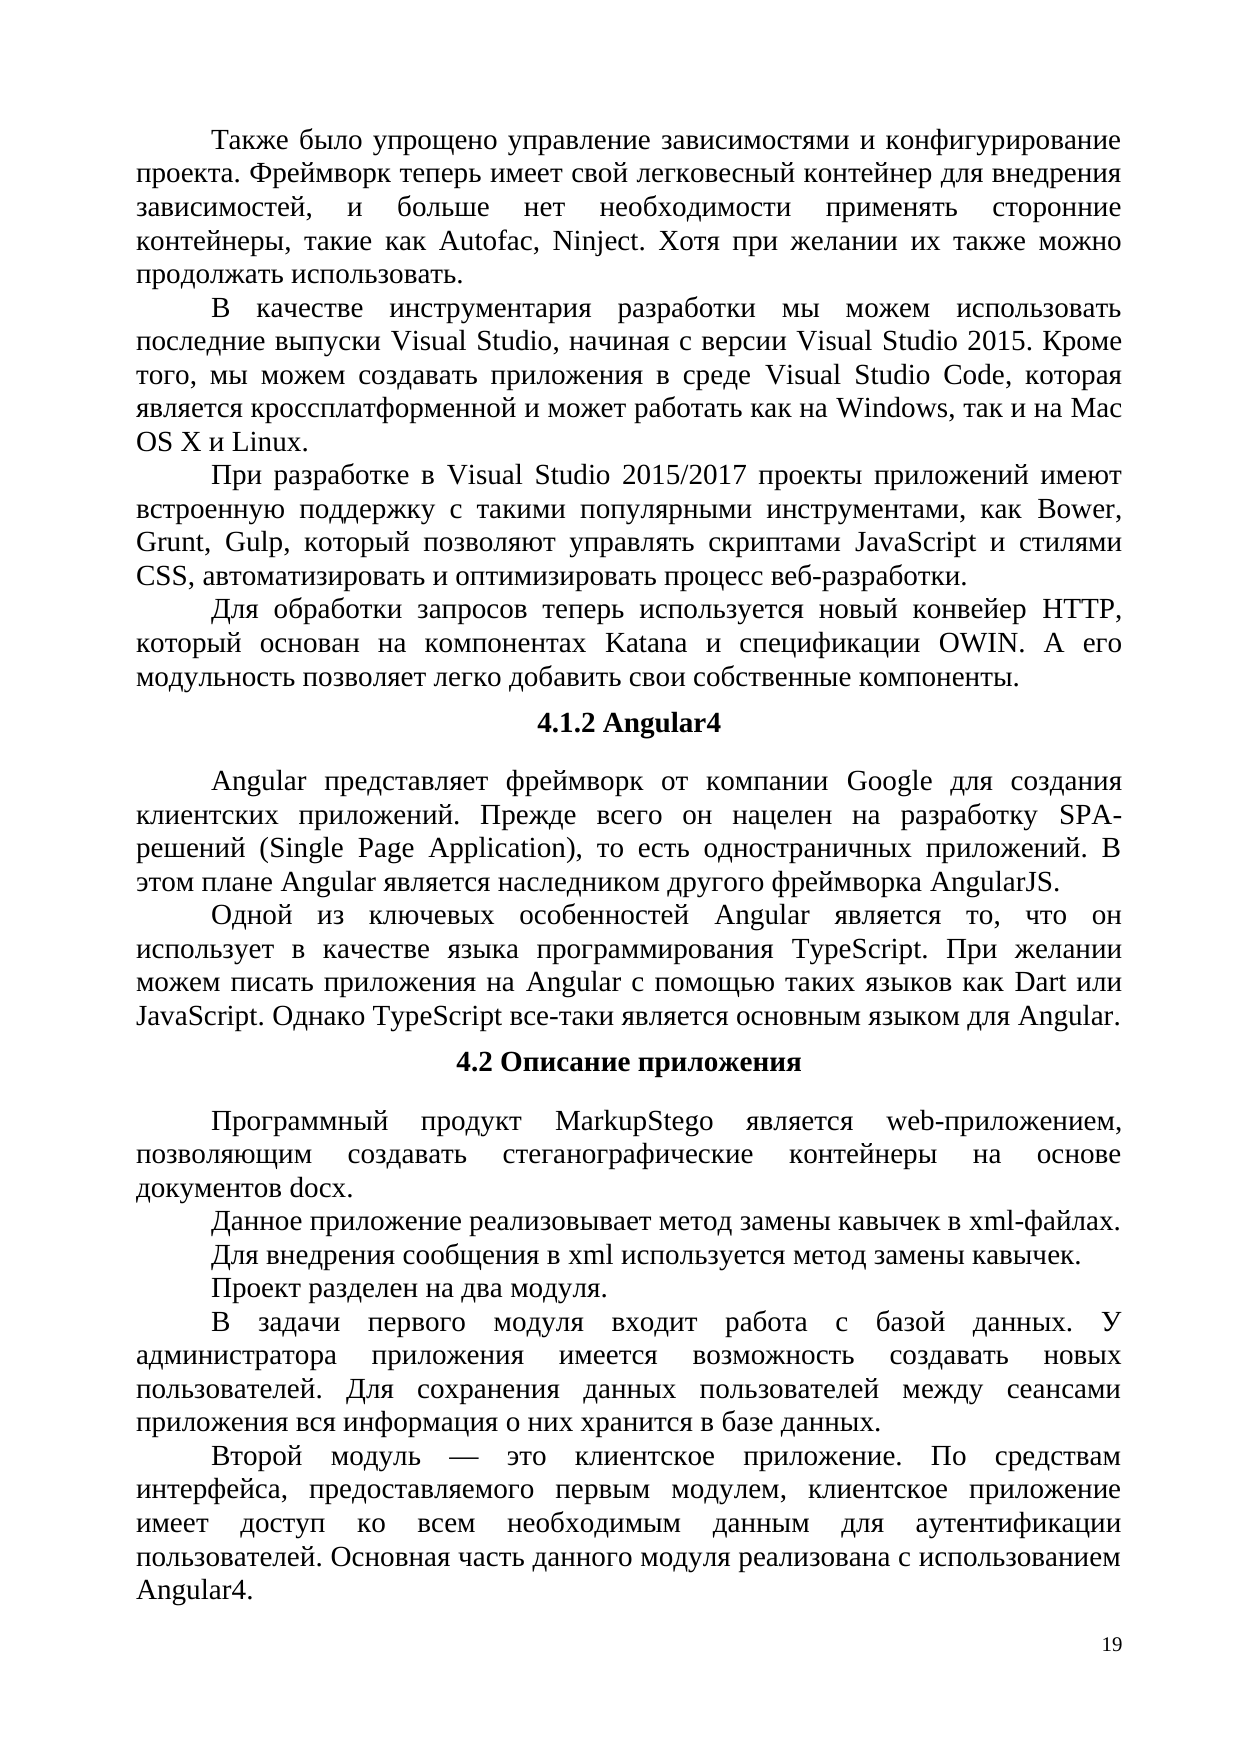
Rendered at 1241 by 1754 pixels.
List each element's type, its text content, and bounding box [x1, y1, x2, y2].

text Для внедрения сообщения в xml используется метод замены кавычек. [136, 1237, 1122, 1270]
text Angular представляет фреймворк от компании Google для создания клиентских приложений. Прежде всего он нацелен на разработку SPA-решений (Single Page Application), то есть одностраничных приложений. В этом плане Angular является наследником другого фреймворка AngularJS. [136, 763, 1122, 897]
text В задачи первого модуля входит работа с базой данных. У администратора приложения имеется возможность создавать новых пользователей. Для сохранения данных пользователей между сеансами приложения вся информация о них хранится в базе данных. [136, 1304, 1122, 1438]
text Для обработки запросов теперь используется новый конвейер HTTP, который основан на компонентах Katana и спецификации OWIN. А его модульность позволяет легко добавить свои собственные компоненты. [136, 592, 1122, 692]
text В качестве инструментария разработки мы можем использовать последние выпуски Visual Studio, начиная с версии Visual Studio 2015. Кроме того, мы можем создавать приложения в среде Visual Studio Code, которая является кроссплатформенной и может работать как на Windows, так и на Mac OS X и Linux. [136, 290, 1122, 457]
text При разработке в Visual Studio 2015/2017 проекты приложений имеют встроенную поддержку с такими популярными инструментами, как Bower, Grunt, Gulp, который позволяют управлять скриптами JavaScript и стилями CSS, автоматизировать и оптимизировать процесс веб-разработки. [136, 457, 1122, 592]
subtitle 4.1.2 Angular4 [136, 705, 1122, 738]
text Также было упрощено управление зависимостями и конфигурирование проекта. Фреймворк теперь имеет свой легковесный контейнер для внедрения зависимостей, и больше нет необходимости применять сторонние контейнеры, такие как Autofac, Ninject. Хотя при желании их также можно продолжать использовать. [136, 122, 1122, 290]
text Данное приложение реализовывает метод замены кавычек в xml-файлах. [136, 1203, 1122, 1237]
text Одной из ключевых особенностей Angular является то, что он использует в качестве языка программирования TypeScript. При желании можем писать приложения на Angular с помощью таких языков как Dart или JavaScript. Однако TypeScript все-таки является основным языком для Angular. [136, 897, 1122, 1032]
text Второй модуль — это клиентское приложение. По средствам интерфейса, предоставляемого первым модулем, клиентское приложение имеет доступ ко всем необходимым данным для аутентификации пользователей. Основная часть данного модуля реализована с использованием Angular4. [136, 1438, 1122, 1606]
text Программный продукт MarkupStego является web-приложением, позволяющим создавать стеганографические контейнеры на основе документов docx. [136, 1103, 1122, 1203]
subtitle 4.2 Описание приложения [136, 1044, 1122, 1078]
text Проект разделен на два модуля. [136, 1270, 1122, 1304]
